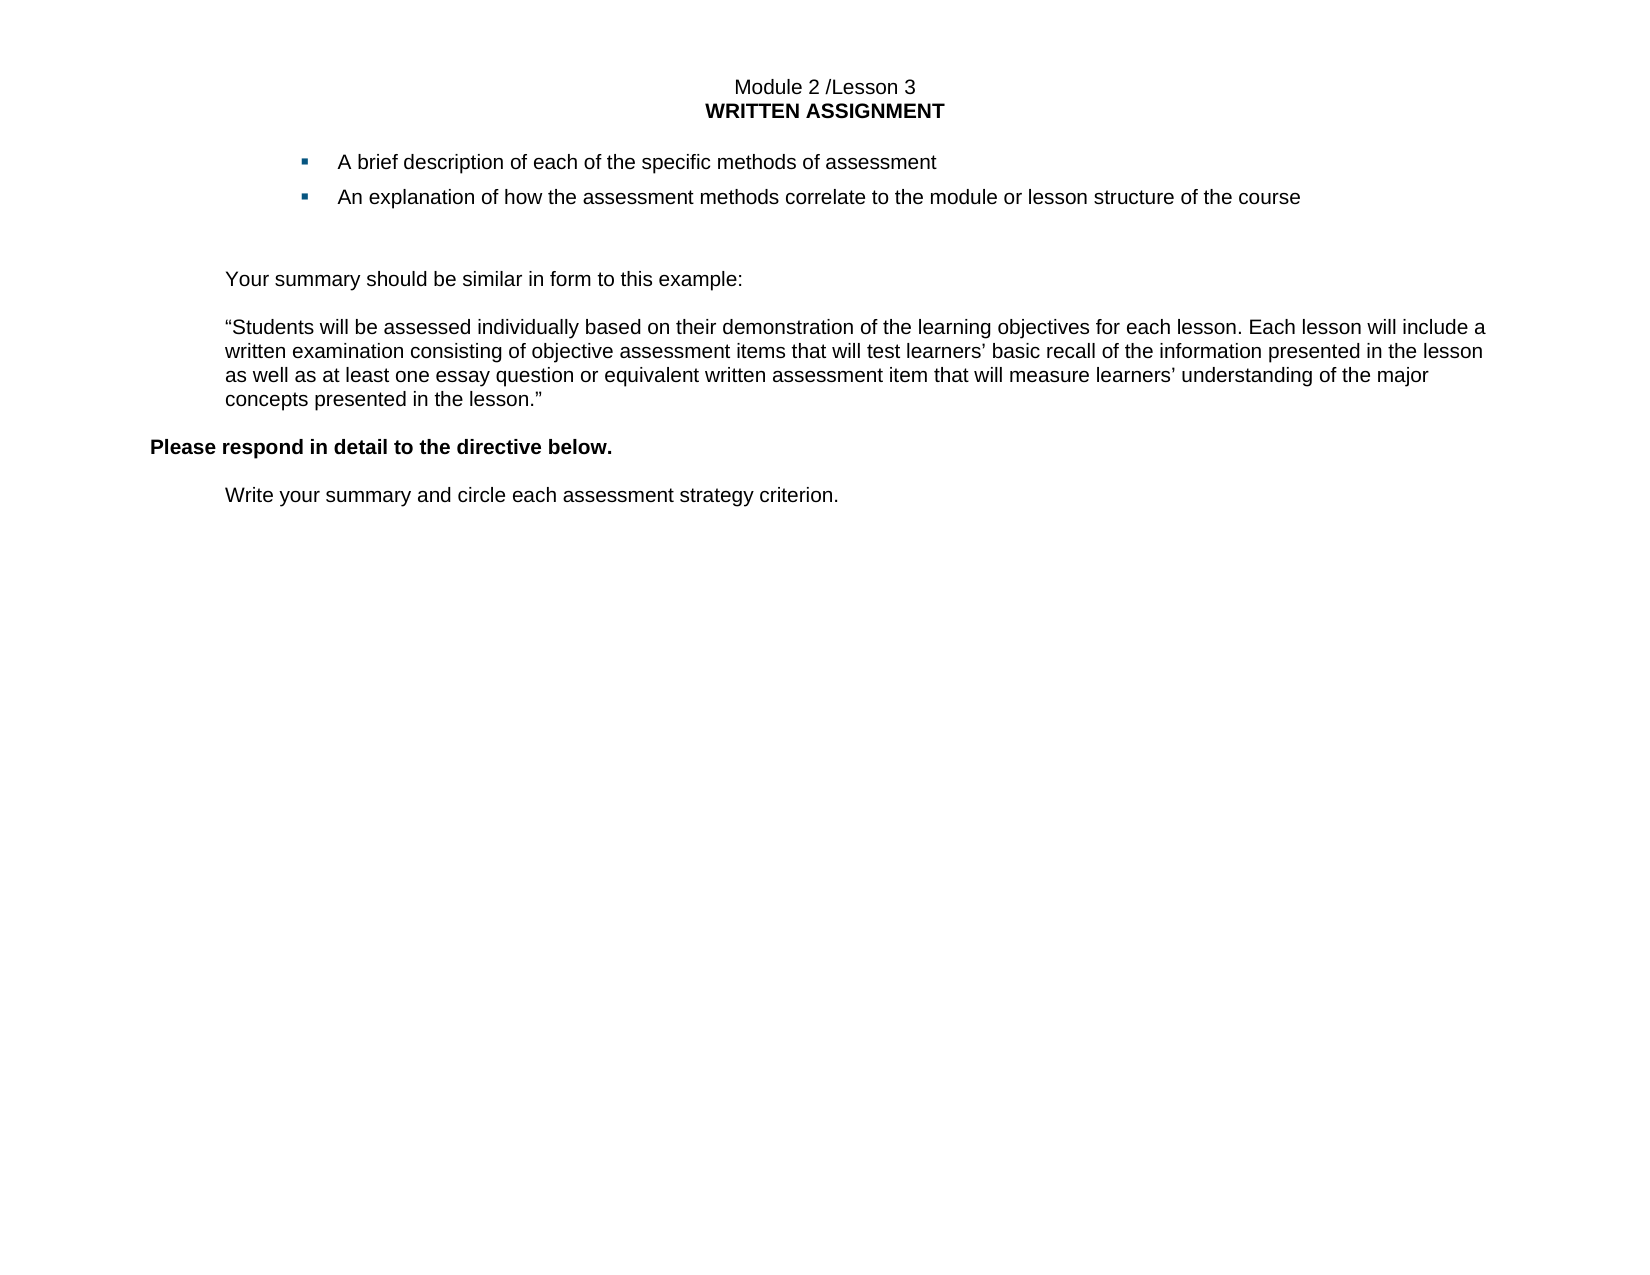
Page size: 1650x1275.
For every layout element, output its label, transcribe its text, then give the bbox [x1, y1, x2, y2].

text Please respond in detail to the directive below. [150, 434, 1500, 458]
list A brief description of each of the specific methods of assessment [300, 150, 1500, 174]
text “Students will be assessed individually based on their demonstration of the learning objectives for each lesson. Each lesson will include a written examination consisting of objective assessment items that will test learners’ basic recall of the information presented in the lesson as well as at least one essay question or equivalent written assessment item that will measure learners’ understanding of the major concepts presented in the lesson.” [225, 315, 1500, 411]
list Your summary should be similar in form to this example: [225, 267, 1500, 291]
list Write your summary and circle each assessment strategy criterion. [225, 482, 1500, 506]
list An explanation of how the assessment methods correlate to the module or lesson structure of the course [300, 184, 1500, 208]
